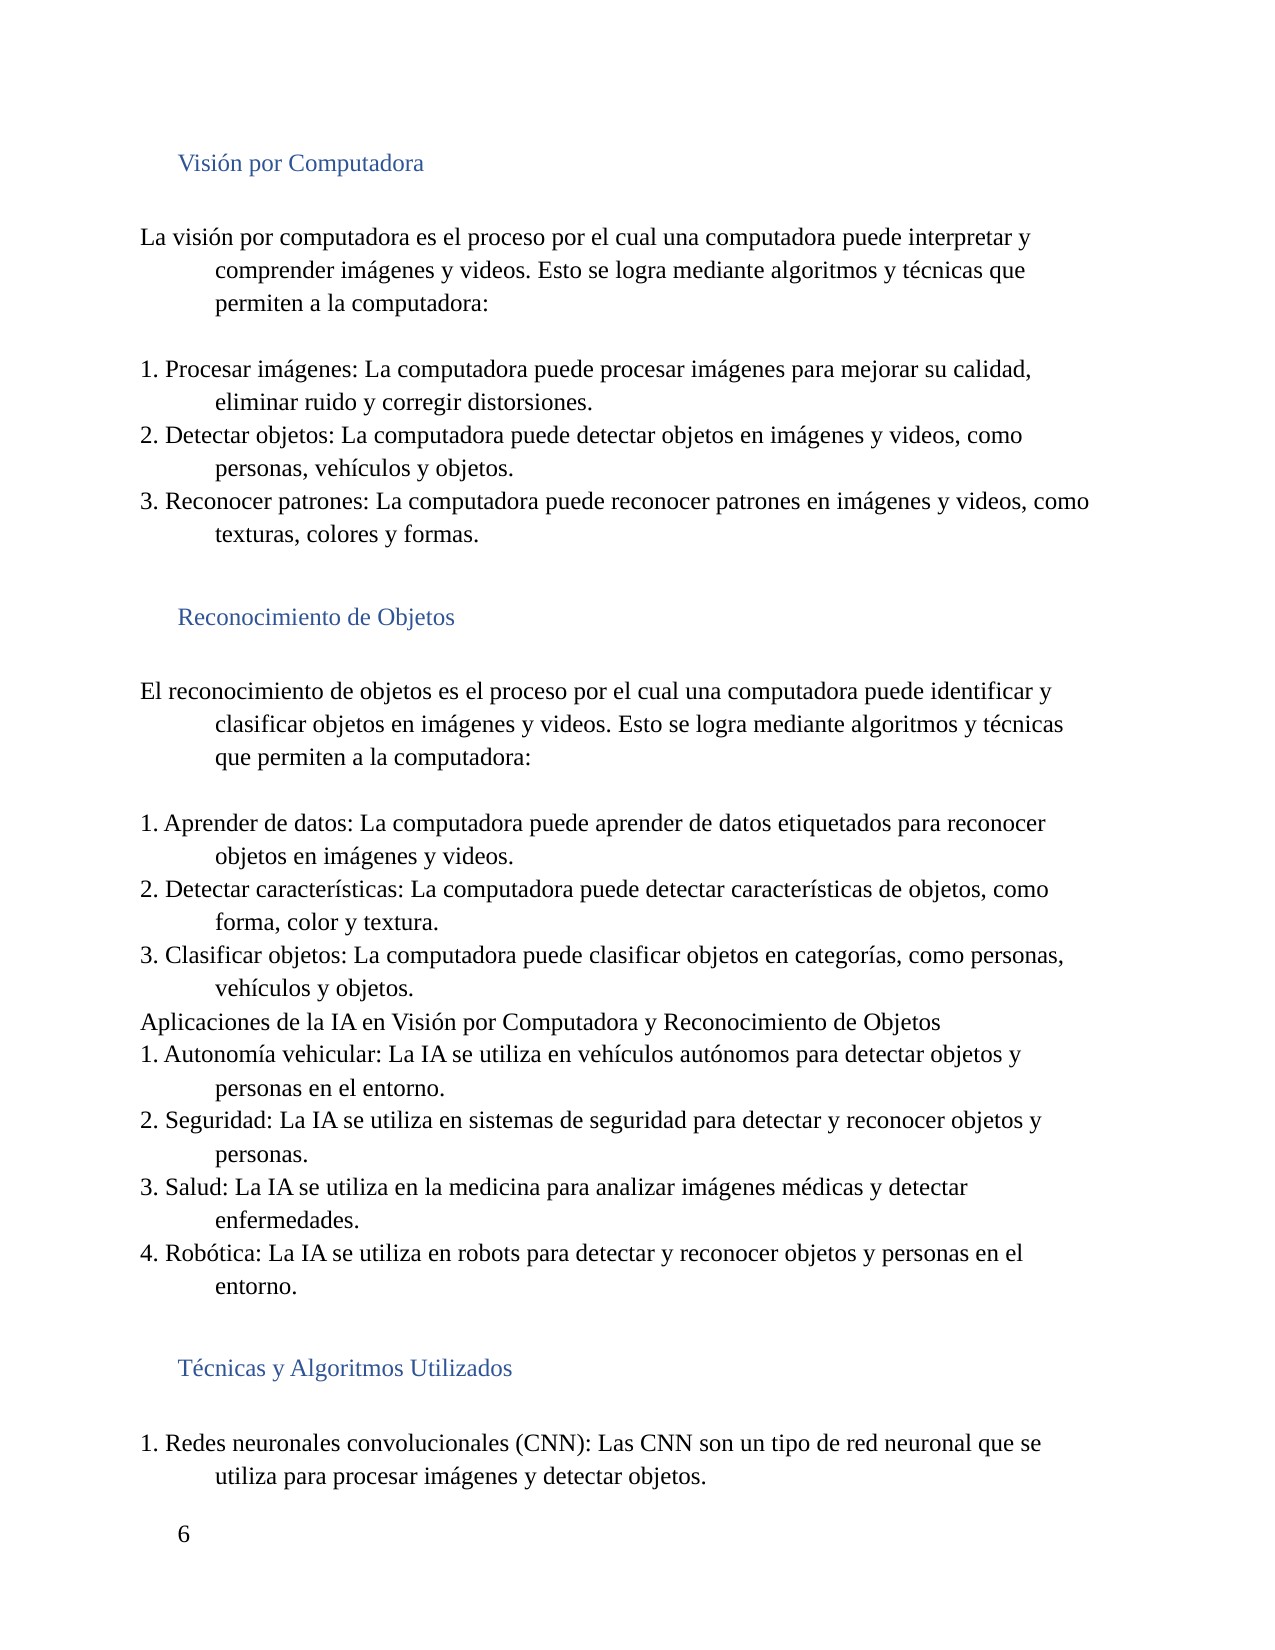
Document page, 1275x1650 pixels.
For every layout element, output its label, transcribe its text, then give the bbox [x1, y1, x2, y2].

subtitle Reconocimiento de Objetos [177, 602, 1098, 631]
subtitle Técnicas y Algoritmos Utilizados [177, 1353, 1098, 1382]
list 1. Autonomía vehicular: La IA se utiliza en vehículos autónomos para detectar objetos y personas en el entorno. [140, 1039, 1098, 1101]
list 2. Detectar características: La computadora puede detectar características de objetos, como forma, color y textura. [140, 874, 1098, 936]
list 2. Detectar objetos: La computadora puede detectar objetos en imágenes y videos, como personas, vehículos y objetos. [140, 420, 1098, 482]
list La visión por computadora es el proceso por el cual una computadora puede interpretar y comprender imágenes y videos. Esto se logra mediante algoritmos y técnicas que permiten a la computadora: [140, 222, 1098, 317]
list 2. Seguridad: La IA se utiliza en sistemas de seguridad para detectar y reconocer objetos y personas. [140, 1106, 1098, 1167]
list 1. Procesar imágenes: La computadora puede procesar imágenes para mejorar su calidad, eliminar ruido y corregir distorsiones. [140, 354, 1098, 416]
list 3. Salud: La IA se utiliza en la medicina para analizar imágenes médicas y detectar enfermedades. [140, 1172, 1098, 1233]
list 3. Clasificar objetos: La computadora puede clasificar objetos en categorías, como personas, vehículos y objetos. [140, 941, 1098, 1002]
subtitle Visión por Computadora [177, 148, 1098, 176]
list 4. Robótica: La IA se utiliza en robots para detectar y reconocer objetos y personas en el entorno. [140, 1238, 1098, 1299]
list 1. Redes neuronales convolucionales (CNN): Las CNN son un tipo de red neuronal que se utiliza para procesar imágenes y detectar objetos. [140, 1428, 1098, 1489]
list 1. Aprender de datos: La computadora puede aprender de datos etiquetados para reconocer objetos en imágenes y videos. [140, 808, 1098, 870]
list Aplicaciones de la IA en Visión por Computadora y Reconocimiento de Objetos [140, 1007, 1098, 1035]
list El reconocimiento de objetos es el proceso por el cual una computadora puede identificar y clasificar objetos en imágenes y videos. Esto se logra mediante algoritmos y técnicas que permiten a la computadora: [140, 676, 1098, 771]
list 3. Reconocer patrones: La computadora puede reconocer patrones en imágenes y videos, como texturas, colores y formas. [140, 486, 1098, 548]
